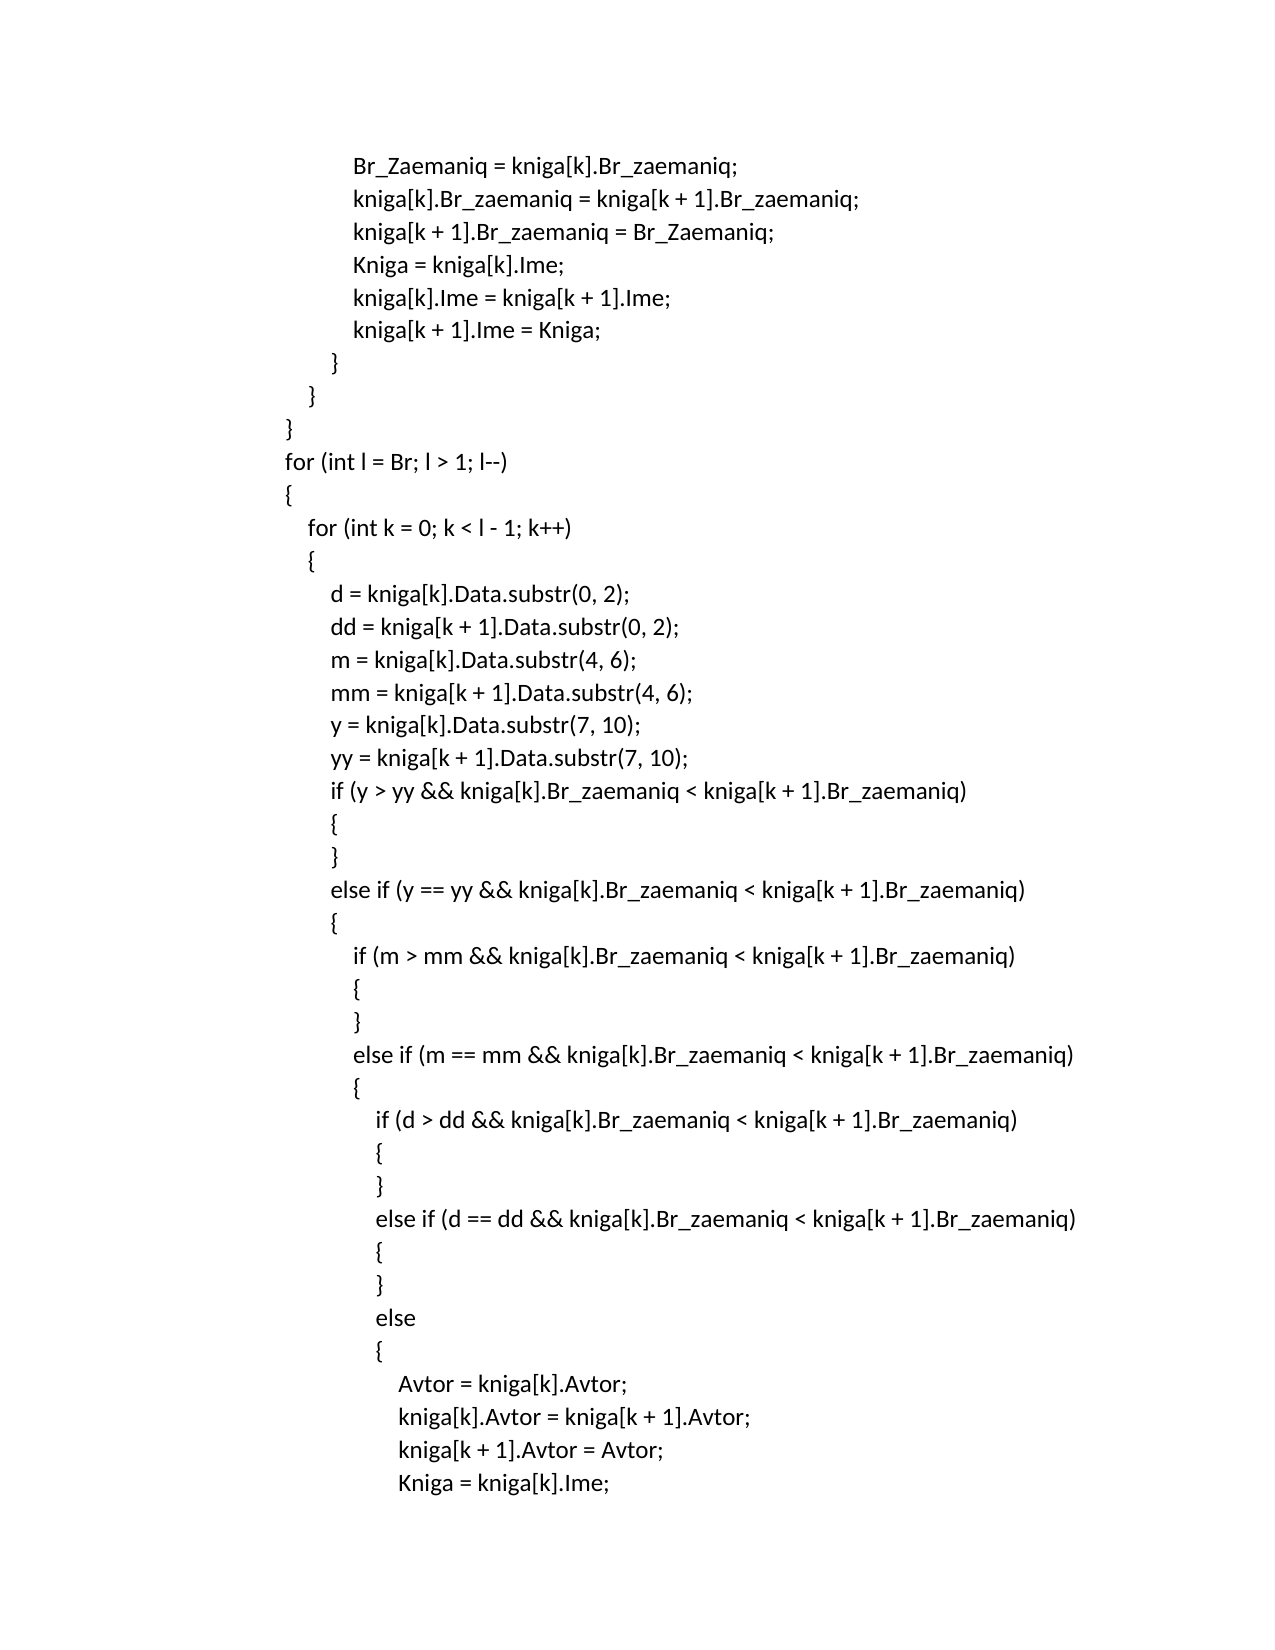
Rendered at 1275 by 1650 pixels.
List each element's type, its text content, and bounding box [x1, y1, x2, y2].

list kniga[k].Avtor = kniga[k + 1].Avtor; [262, 1401, 1125, 1431]
list { [262, 808, 1125, 839]
list kniga[k].Br_zaemaniq = kniga[k + 1].Br_zaemaniq; [262, 183, 1125, 213]
list } [262, 380, 1125, 411]
list for (int l = Br; l > 1; l--) [262, 446, 1125, 477]
list d = kniga[k].Data.substr(0, 2); [262, 578, 1125, 608]
list if (m > mm && kniga[k].Br_zaemaniq < kniga[k + 1].Br_zaemaniq) [262, 940, 1125, 971]
list } [262, 1006, 1125, 1036]
list } [262, 413, 1125, 444]
list for (int k = 0; k < l - 1; k++) [262, 512, 1125, 543]
list kniga[k + 1].Br_zaemaniq = Br_Zaemaniq; [262, 216, 1125, 246]
list { [262, 973, 1125, 1003]
list Kniga = kniga[k].Ime; [262, 1467, 1125, 1497]
list Avtor = kniga[k].Avtor; [262, 1368, 1125, 1398]
list { [262, 1072, 1125, 1102]
list if (d > dd && kniga[k].Br_zaemaniq < kniga[k + 1].Br_zaemaniq) [262, 1104, 1125, 1135]
list else [262, 1302, 1125, 1333]
list yy = kniga[k + 1].Data.substr(7, 10); [262, 742, 1125, 773]
list { [262, 479, 1125, 510]
list kniga[k + 1].Avtor = Avtor; [262, 1434, 1125, 1464]
list if (y > yy && kniga[k].Br_zaemaniq < kniga[k + 1].Br_zaemaniq) [262, 775, 1125, 806]
list else if (d == dd && kniga[k].Br_zaemaniq < kniga[k + 1].Br_zaemaniq) [262, 1203, 1125, 1234]
list } [262, 1269, 1125, 1300]
list { [262, 1335, 1125, 1366]
list kniga[k].Ime = kniga[k + 1].Ime; [262, 282, 1125, 312]
list m = kniga[k].Data.substr(4, 6); [262, 644, 1125, 674]
list kniga[k + 1].Ime = Kniga; [262, 314, 1125, 345]
list Br_Zaemaniq = kniga[k].Br_zaemaniq; [262, 150, 1125, 181]
list } [262, 841, 1125, 872]
list y = kniga[k].Data.substr(7, 10); [262, 709, 1125, 740]
list else if (m == mm && kniga[k].Br_zaemaniq < kniga[k + 1].Br_zaemaniq) [262, 1039, 1125, 1069]
list { [262, 1236, 1125, 1267]
list mm = kniga[k + 1].Data.substr(4, 6); [262, 677, 1125, 707]
list else if (y == yy && kniga[k].Br_zaemaniq < kniga[k + 1].Br_zaemaniq) [262, 874, 1125, 905]
list { [262, 907, 1125, 938]
list dd = kniga[k + 1].Data.substr(0, 2); [262, 611, 1125, 641]
list } [262, 347, 1125, 378]
list { [262, 545, 1125, 576]
list Kniga = kniga[k].Ime; [262, 249, 1125, 279]
list } [262, 1170, 1125, 1201]
list { [262, 1137, 1125, 1168]
